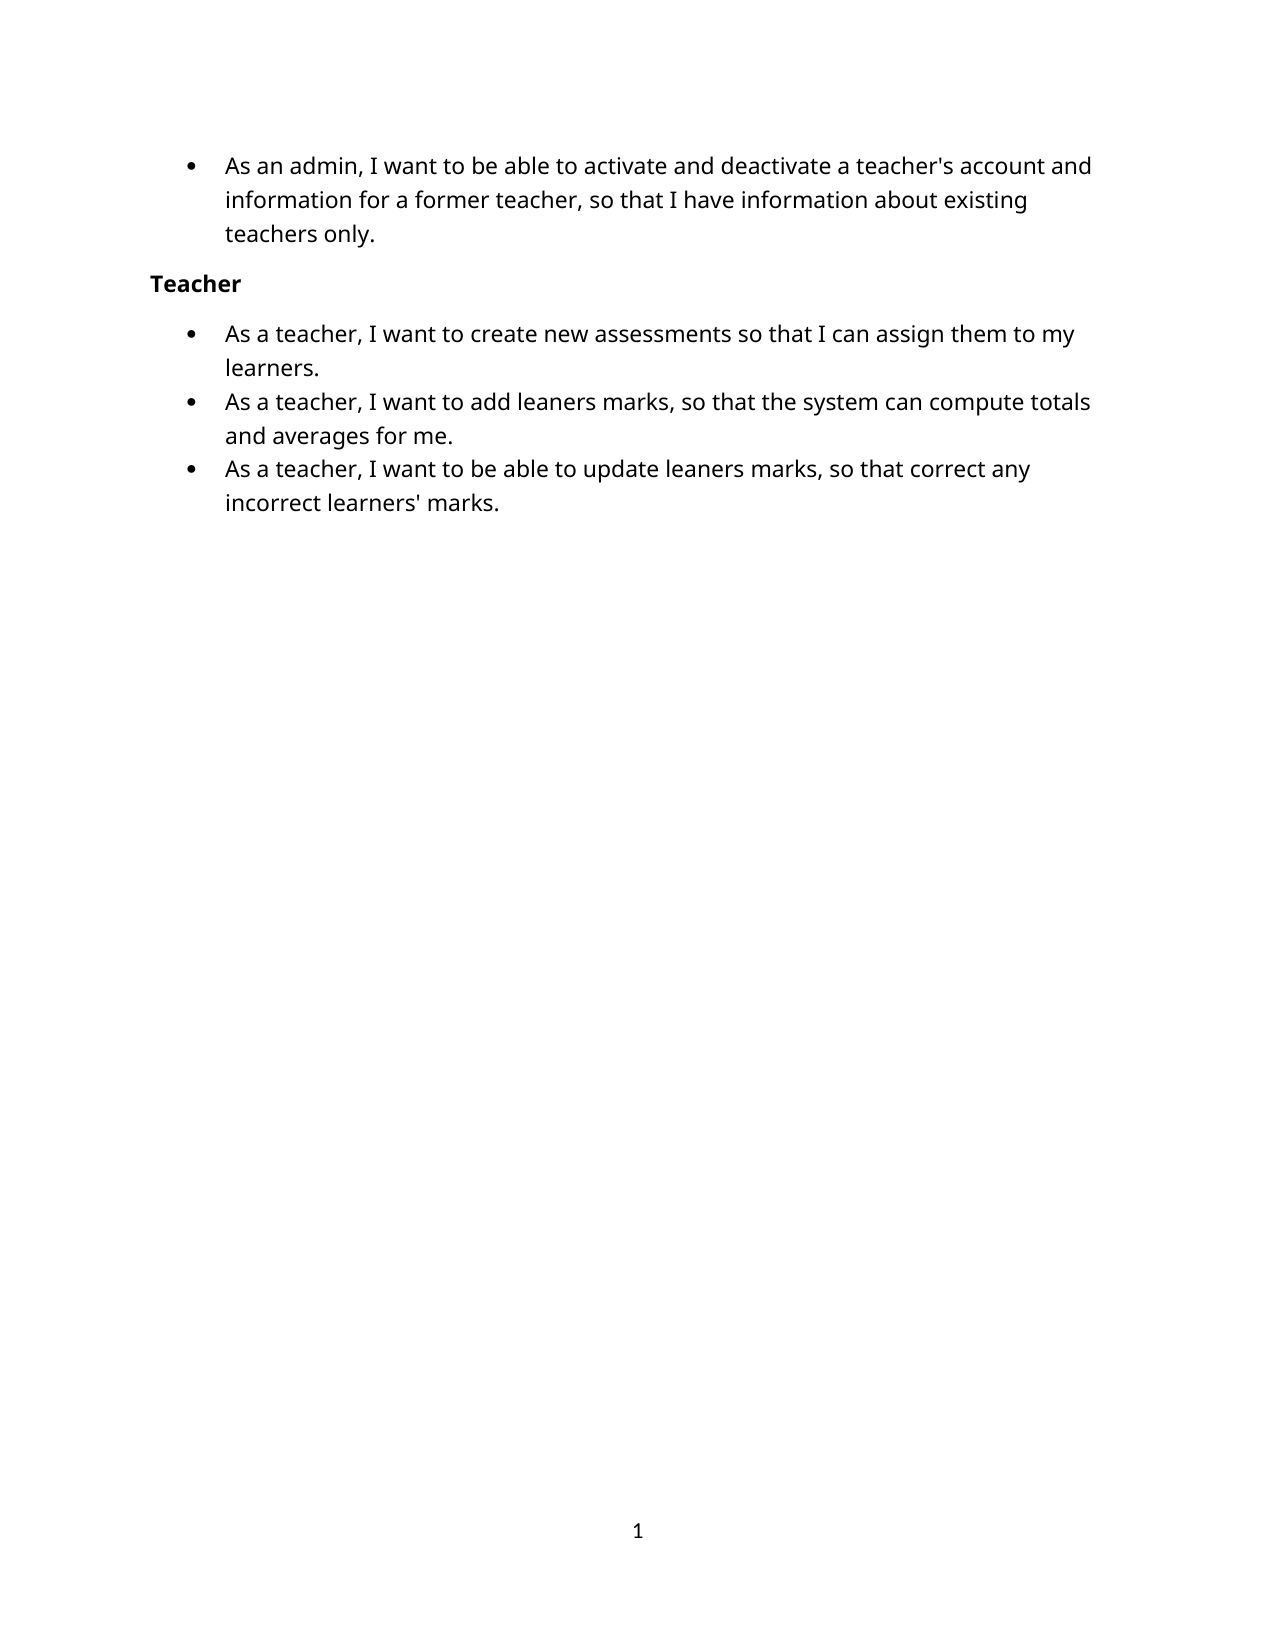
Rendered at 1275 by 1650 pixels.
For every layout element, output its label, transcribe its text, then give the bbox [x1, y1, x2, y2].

text Teacher [150, 268, 1125, 299]
list As a teacher, I want to add leaners marks, so that the system can compute totals and averages for me. [187, 386, 1125, 451]
list As an admin, I want to be able to activate and deactivate a teacher's account and information for a former teacher, so that I have information about existing teachers only. [187, 150, 1125, 249]
list As a teacher, I want to be able to update leaners marks, so that correct any incorrect learners' marks. [187, 453, 1125, 518]
list As a teacher, I want to create new assessments so that I can assign them to my learners. [187, 318, 1125, 383]
